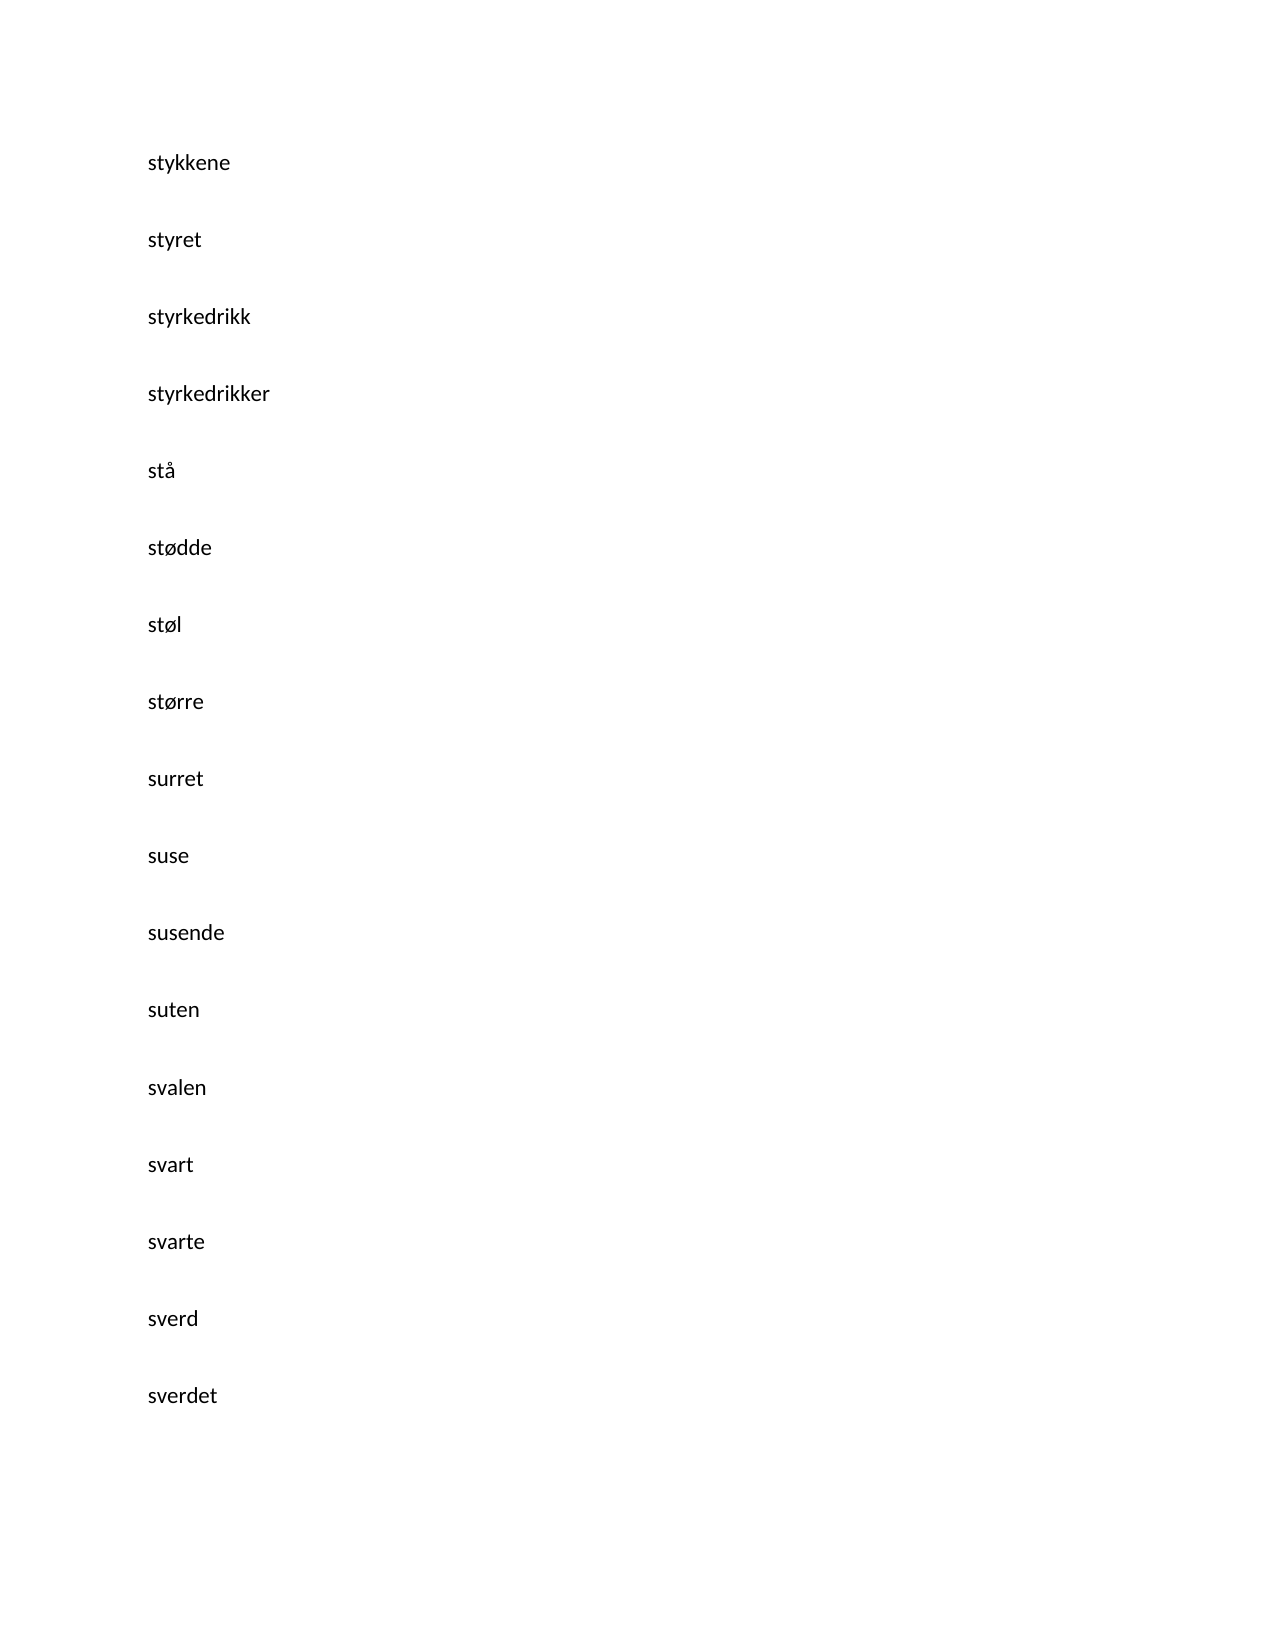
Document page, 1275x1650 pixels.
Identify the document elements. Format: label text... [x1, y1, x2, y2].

text sverdet [148, 1381, 1127, 1439]
text stå [148, 456, 1127, 514]
text stykkene [148, 148, 1127, 206]
text styrkedrikk [148, 302, 1127, 360]
text svart [148, 1150, 1127, 1208]
text stødde [148, 533, 1127, 591]
text styrkedrikker [148, 379, 1127, 437]
text suse [148, 841, 1127, 899]
text suten [148, 996, 1127, 1054]
text støl [148, 610, 1127, 668]
text styret [148, 225, 1127, 283]
text større [148, 687, 1127, 745]
text svarte [148, 1227, 1127, 1285]
text sverd [148, 1304, 1127, 1362]
text svalen [148, 1073, 1127, 1131]
text surret [148, 764, 1127, 822]
text susende [148, 918, 1127, 977]
